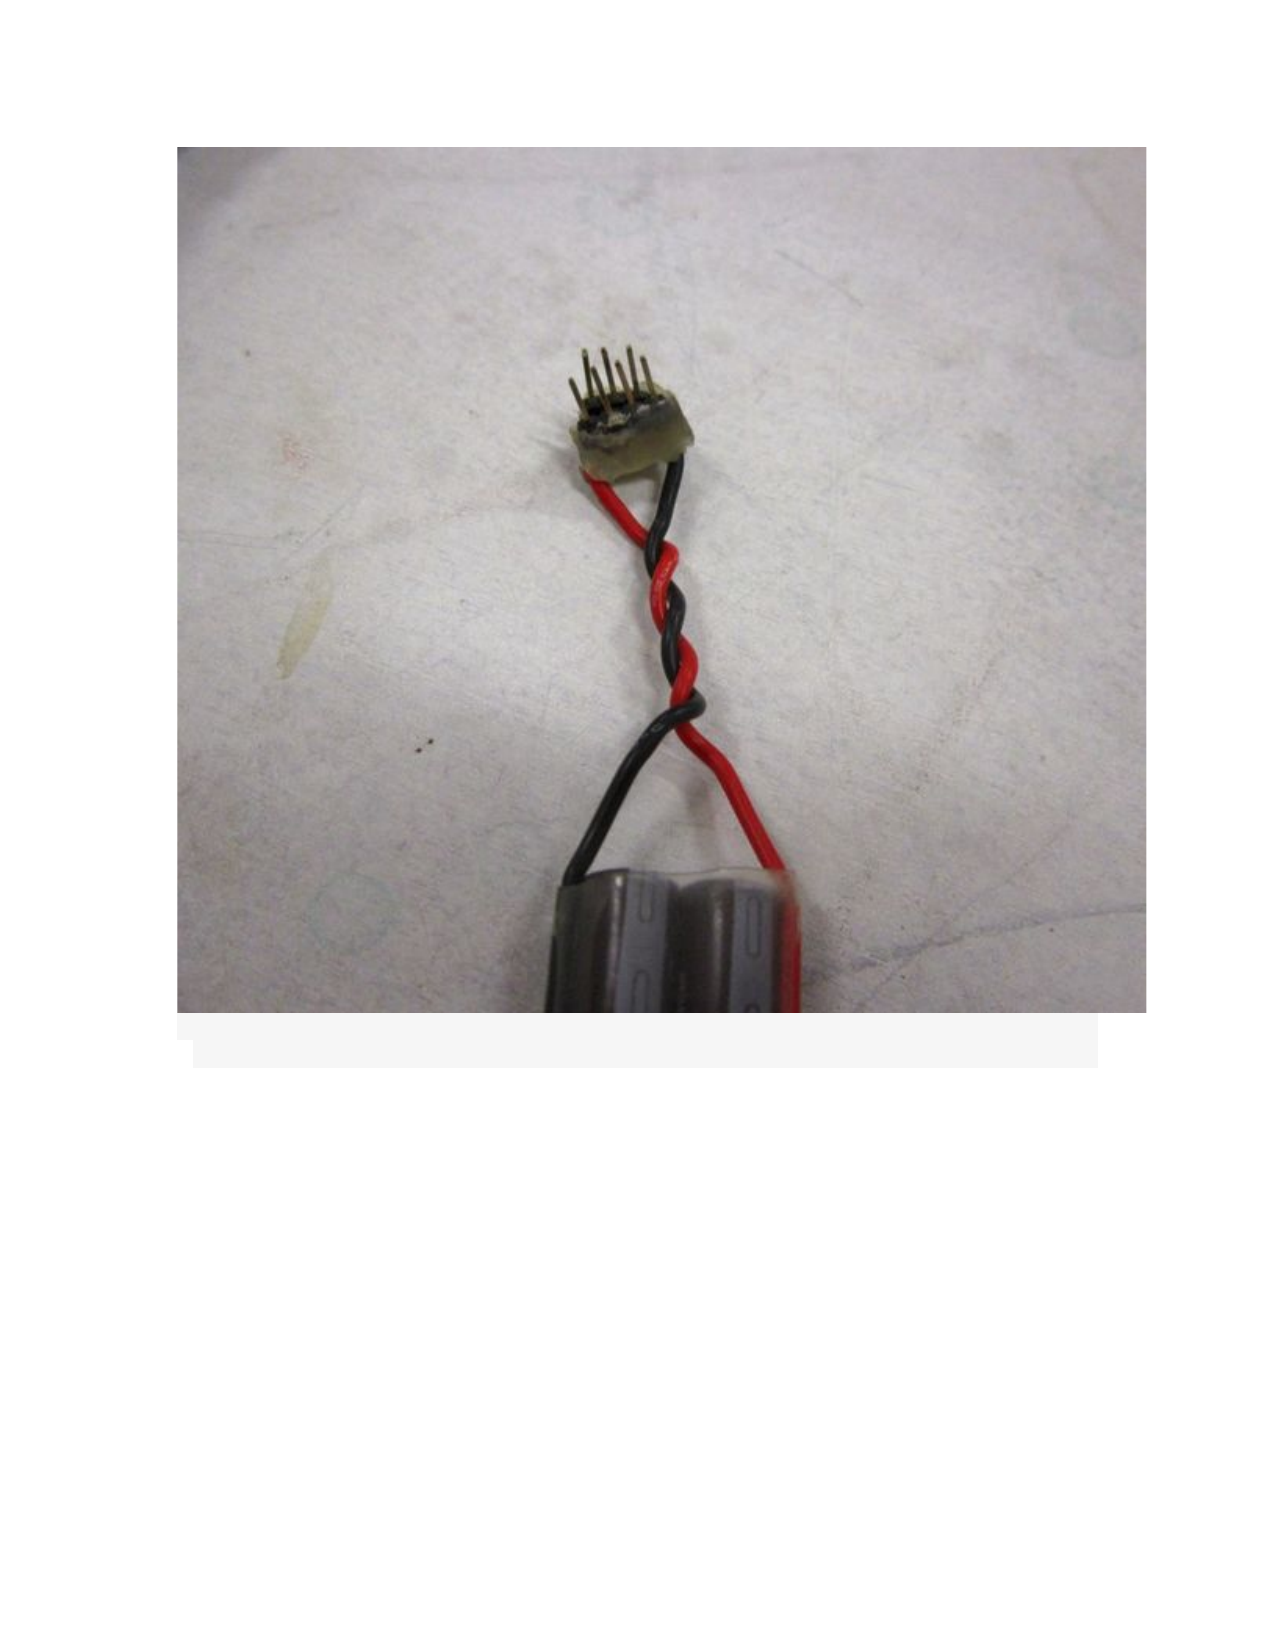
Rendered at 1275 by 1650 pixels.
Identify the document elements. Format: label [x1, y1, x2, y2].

picture [177, 147, 1147, 1013]
